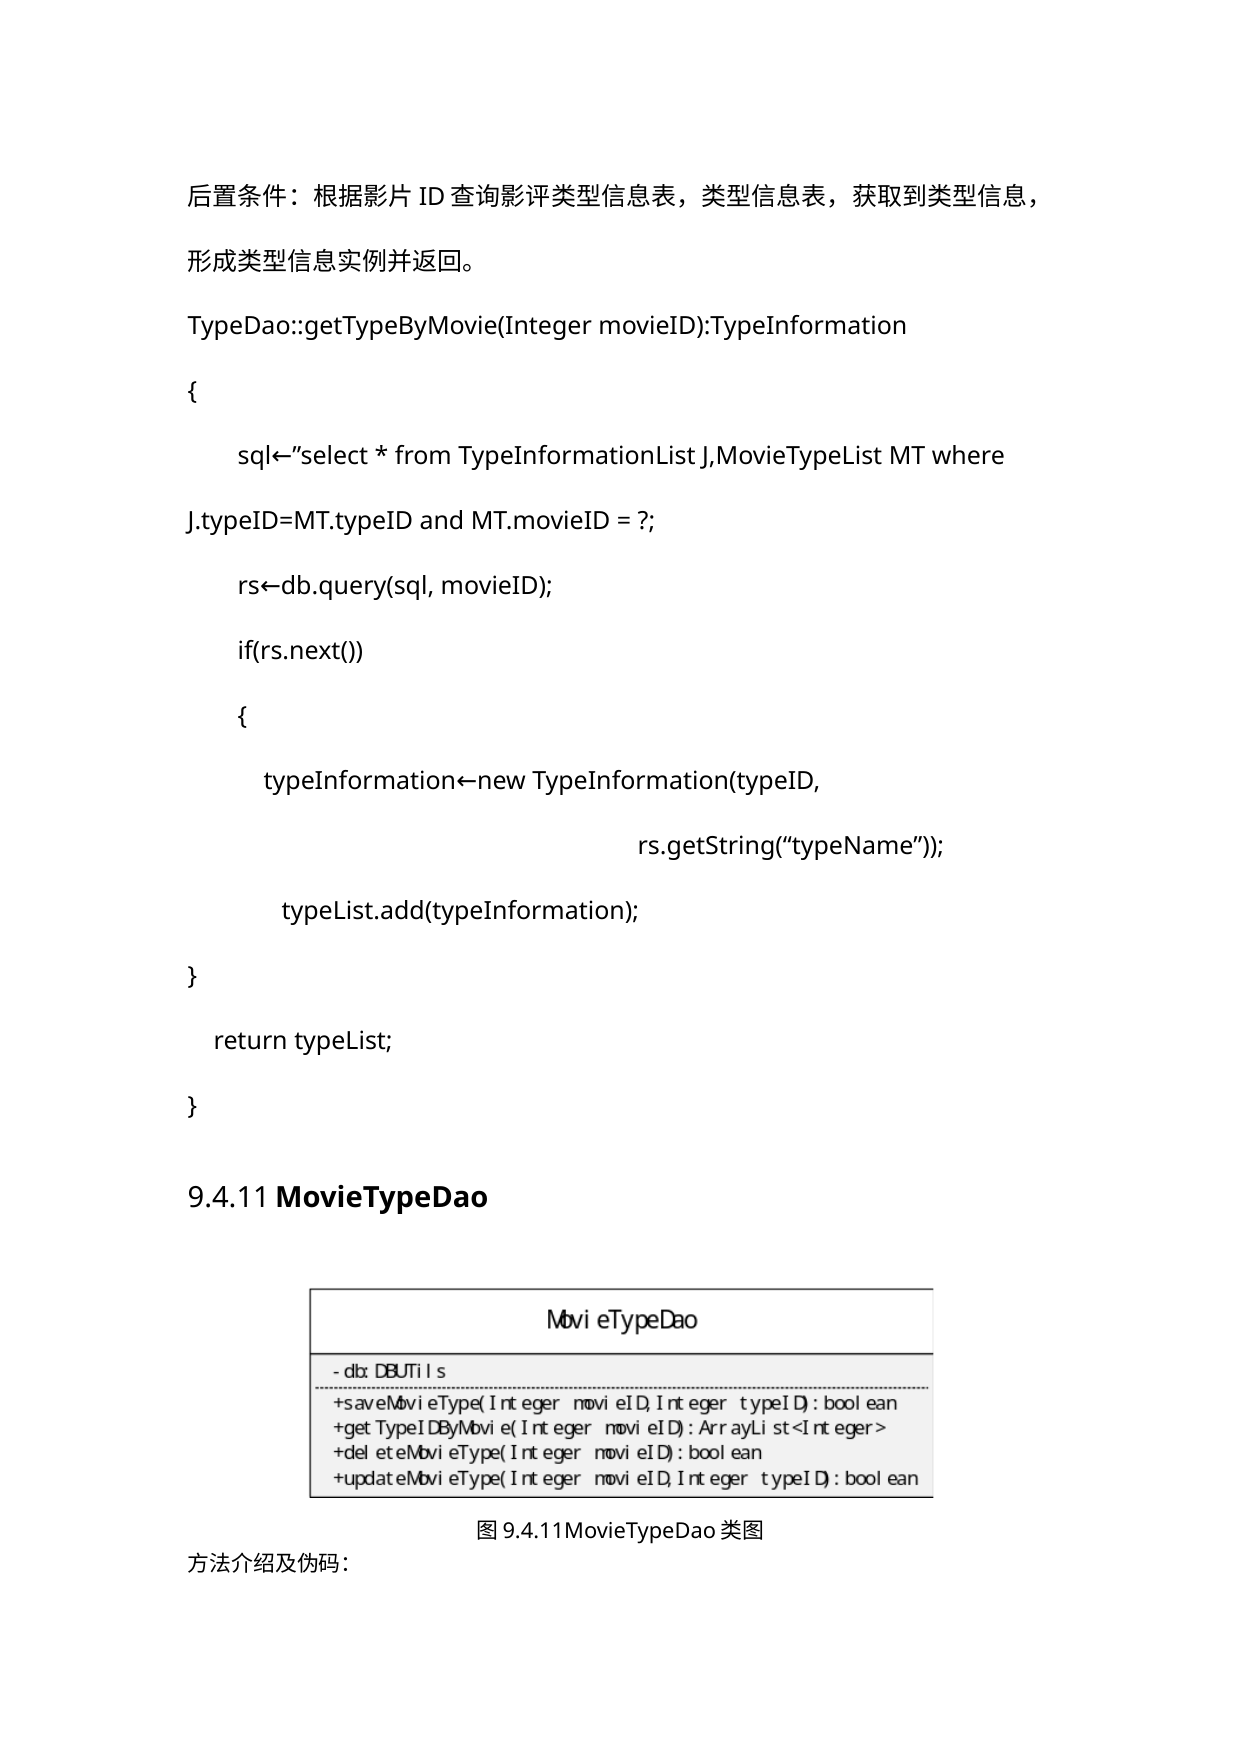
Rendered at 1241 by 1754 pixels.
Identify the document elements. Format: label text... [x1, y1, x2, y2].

subtitle MovieTypeDao [187, 1164, 1053, 1229]
text 方法介绍及伪码： [187, 1545, 1053, 1578]
text rs←db.query(sql, movieID); [187, 552, 1053, 617]
text { [187, 357, 1053, 422]
text } [187, 942, 1053, 1007]
text } [187, 1072, 1053, 1137]
text typeInformation←new TypeInformation(typeID, [187, 747, 1053, 812]
text typeList.add(typeInformation); [187, 877, 1053, 942]
text if(rs.next()) [187, 617, 1053, 682]
text sql←”select * from TypeInformationList J,MovieTypeList MT where J.typeID=MT.typeID and MT.movieID = ?; [187, 422, 1053, 552]
text { [187, 682, 1053, 747]
text rs.getString(“typeName”)); [187, 812, 1053, 877]
text 后置条件：根据影片ID查询影评类型信息表，类型信息表，获取到类型信息，形成类型信息实例并返回。 [187, 162, 1053, 292]
text 图9.4.11MovieTypeDao类图 [187, 1513, 1053, 1545]
text return typeList; [187, 1007, 1053, 1072]
text TypeDao::getTypeByMovie(Integer movieID):TypeInformation [187, 292, 1053, 357]
